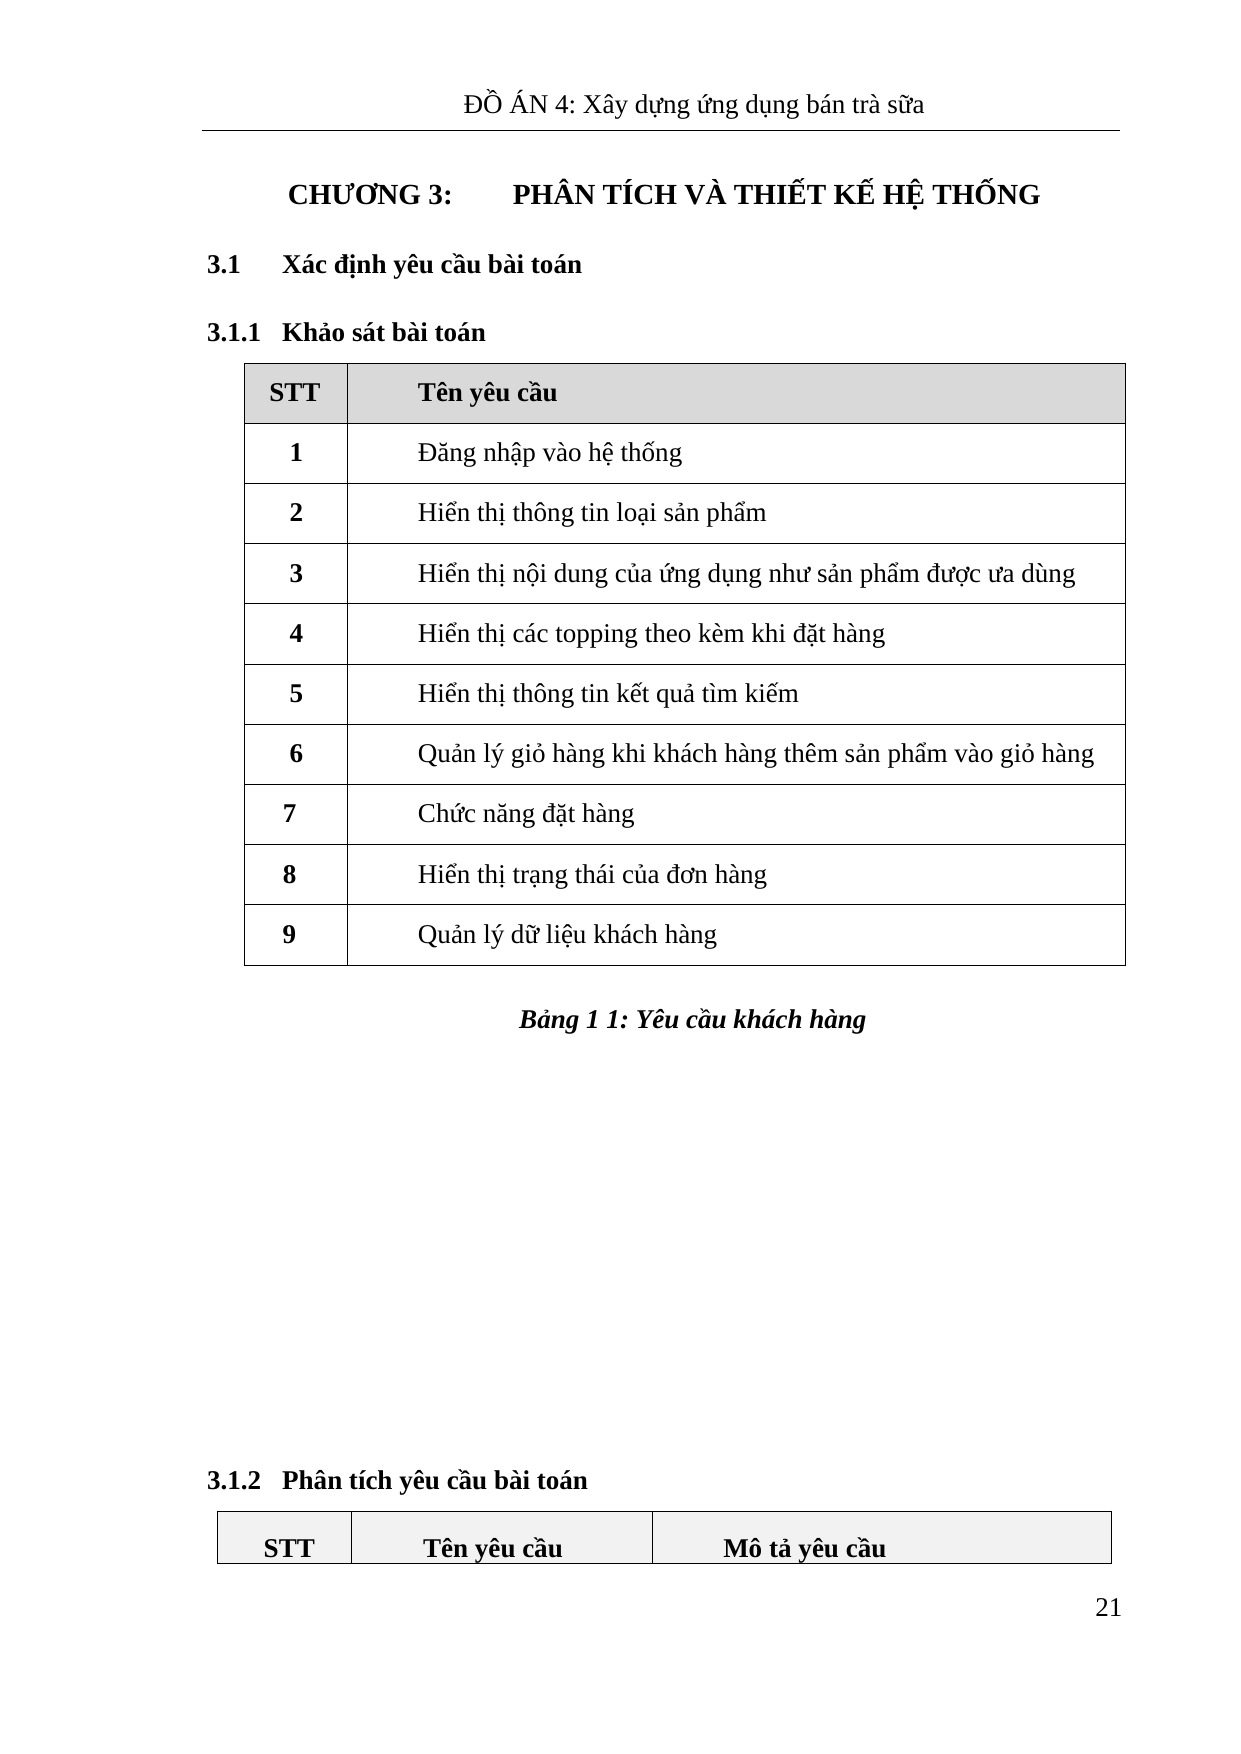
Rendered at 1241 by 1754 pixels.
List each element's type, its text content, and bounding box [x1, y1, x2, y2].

table_cell Hiển thị các topping theo kèm khi đặt hàng [348, 604, 1125, 663]
table_cell 2 [245, 484, 347, 543]
table_cell 5 [245, 665, 347, 724]
table_cell 7 [245, 785, 347, 844]
text Khảo sát bài toán [207, 316, 1122, 347]
table_cell 4 [245, 604, 347, 663]
table_cell Hiển thị thông tin loại sản phẩm [348, 484, 1125, 543]
table_cell Đăng nhập vào hệ thống [348, 424, 1125, 483]
table_header Tên yêu cầu [348, 364, 1125, 423]
table_header Mô tả yêu cầu [653, 1512, 1111, 1563]
table_cell Quản lý dữ liệu khách hàng [348, 905, 1125, 964]
table_header STT [245, 364, 347, 423]
table_cell Hiển thị trạng thái của đơn hàng [348, 845, 1125, 904]
table_cell 9 [245, 905, 347, 964]
table_cell Chức năng đặt hàng [348, 785, 1125, 844]
table_header STT [218, 1512, 351, 1563]
table_cell 8 [245, 845, 347, 904]
table_cell Hiển thị nội dung của ứng dụng như sản phẩm được ưa dùng [348, 544, 1125, 603]
table_cell 3 [245, 544, 347, 603]
table_cell Hiển thị thông tin kết quả tìm kiếm [348, 665, 1125, 724]
table_cell 6 [245, 725, 347, 784]
text Xác định yêu cầu bài toán [207, 248, 1122, 279]
table_cell Quản lý giỏ hàng khi khách hàng thêm sản phẩm vào giỏ hàng [348, 725, 1125, 784]
text Phân tích yêu cầu bài toán [207, 1464, 1122, 1495]
table_cell 1 [245, 424, 347, 483]
subtitle PHÂN TÍCH VÀ THIẾT KẾ HỆ THỐNG [207, 177, 1122, 211]
table_header Tên yêu cầu [352, 1512, 652, 1563]
